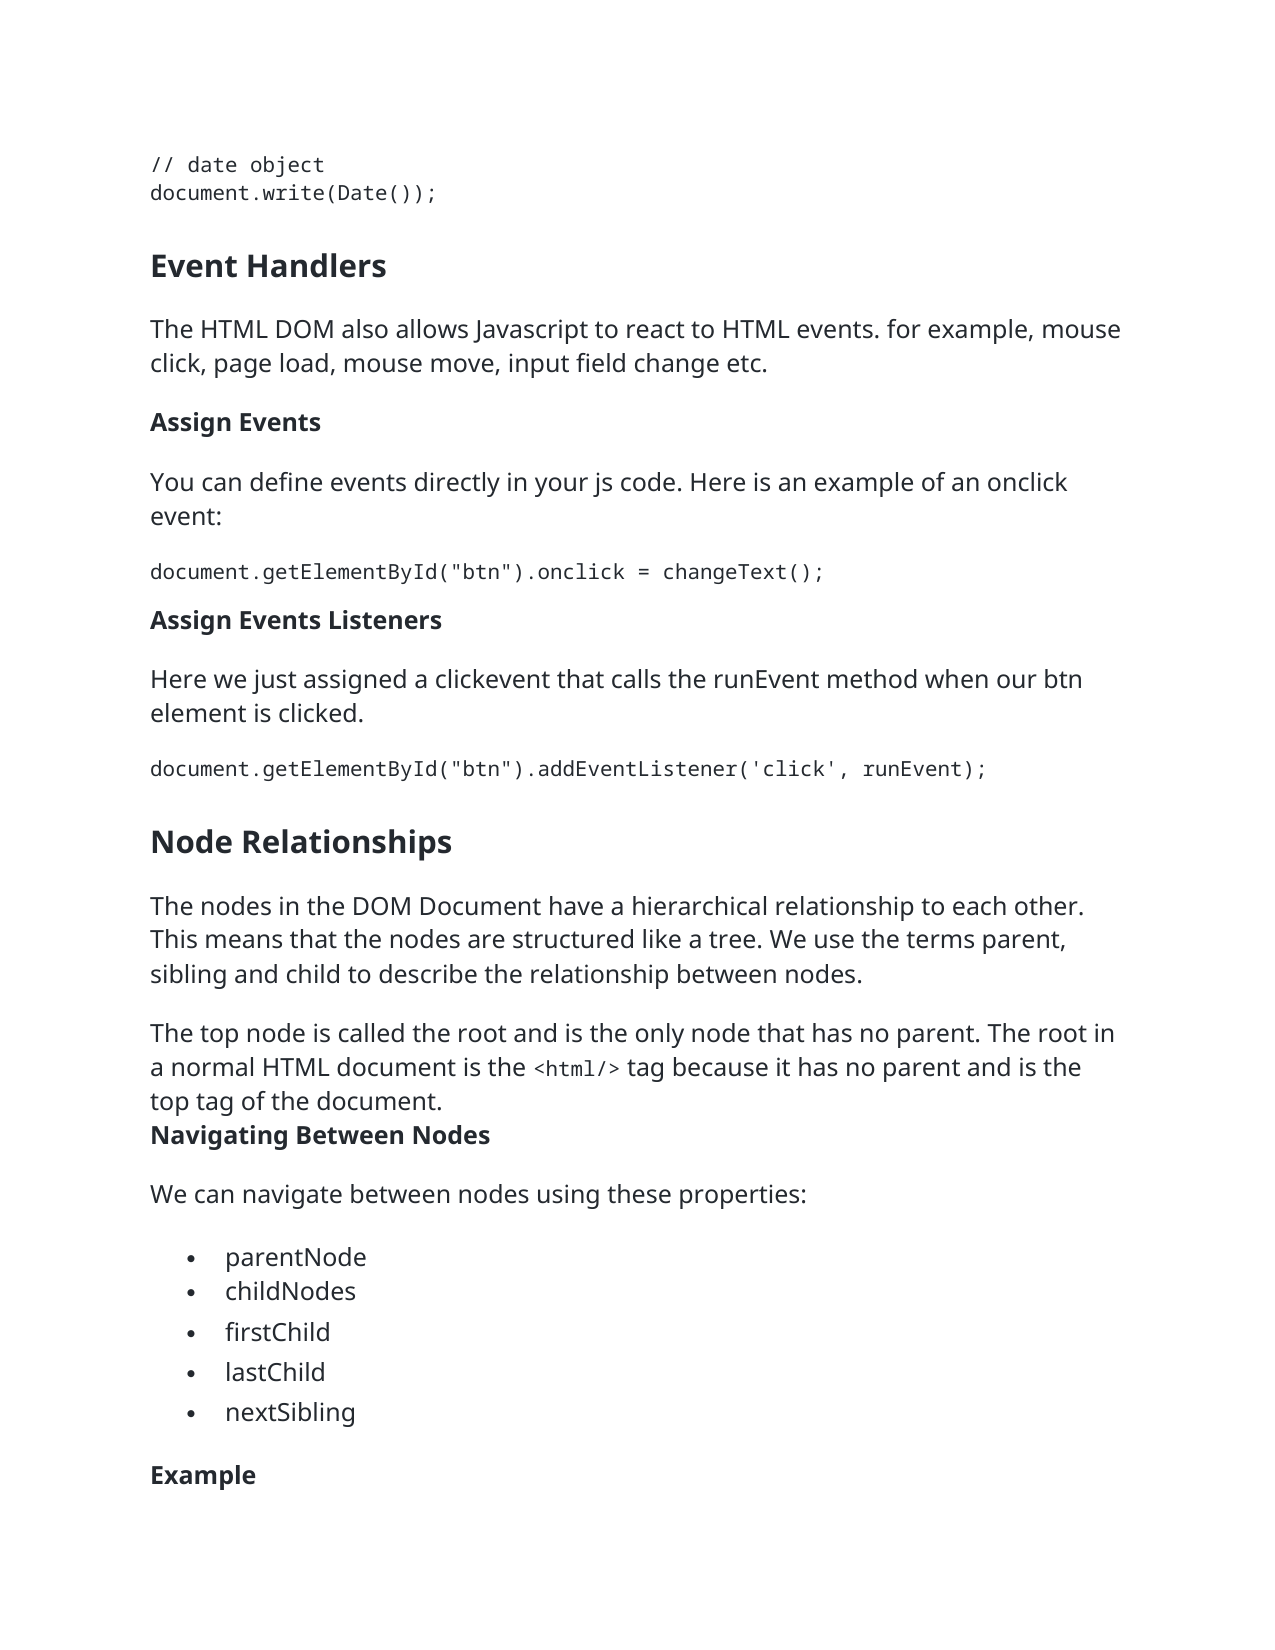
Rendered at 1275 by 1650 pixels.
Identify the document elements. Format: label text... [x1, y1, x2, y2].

text Node Relationships [150, 821, 1125, 863]
text Event Handlers [150, 244, 1125, 287]
text Here we just assigned a clickevent that calls the runEvent method when our btn element is clicked. [150, 661, 1125, 729]
text document.write(Date()); [150, 178, 1125, 207]
text document.getElementById("btn").addEventListener('click', runEvent); [150, 754, 1125, 783]
text We can navigate between nodes using these properties: [150, 1177, 1125, 1211]
text document.getElementById("btn").onclick = changeText(); [150, 557, 1125, 586]
list firstChild [187, 1314, 1125, 1348]
text Assign Events Listeners [150, 602, 1125, 636]
list parentNode [187, 1240, 1125, 1274]
text Navigating Between Nodes [150, 1117, 1125, 1152]
text // date object [150, 150, 1125, 178]
text The HTML DOM also allows Javascript to react to HTML events. for example, mouse click, page load, mouse move, input field change etc. [150, 312, 1125, 380]
list nextSibling [187, 1395, 1125, 1429]
list childNodes [187, 1274, 1125, 1308]
text The nodes in the DOM Document have a hierarchical relationship to each other. This means that the nodes are structured like a tree. We use the terms parent, sibling and child to describe the relationship between nodes. [150, 888, 1125, 990]
text Assign Events [150, 405, 1125, 439]
text You can define events directly in your js code. Here is an example of an onclick event: [150, 464, 1125, 532]
text Example [150, 1458, 1125, 1492]
list lastChild [187, 1354, 1125, 1388]
text The top node is called the root and is the only node that has no parent. The root in a normal HTML document is the <html/> tag because it has no parent and is the top tag of the document. [150, 1015, 1125, 1117]
